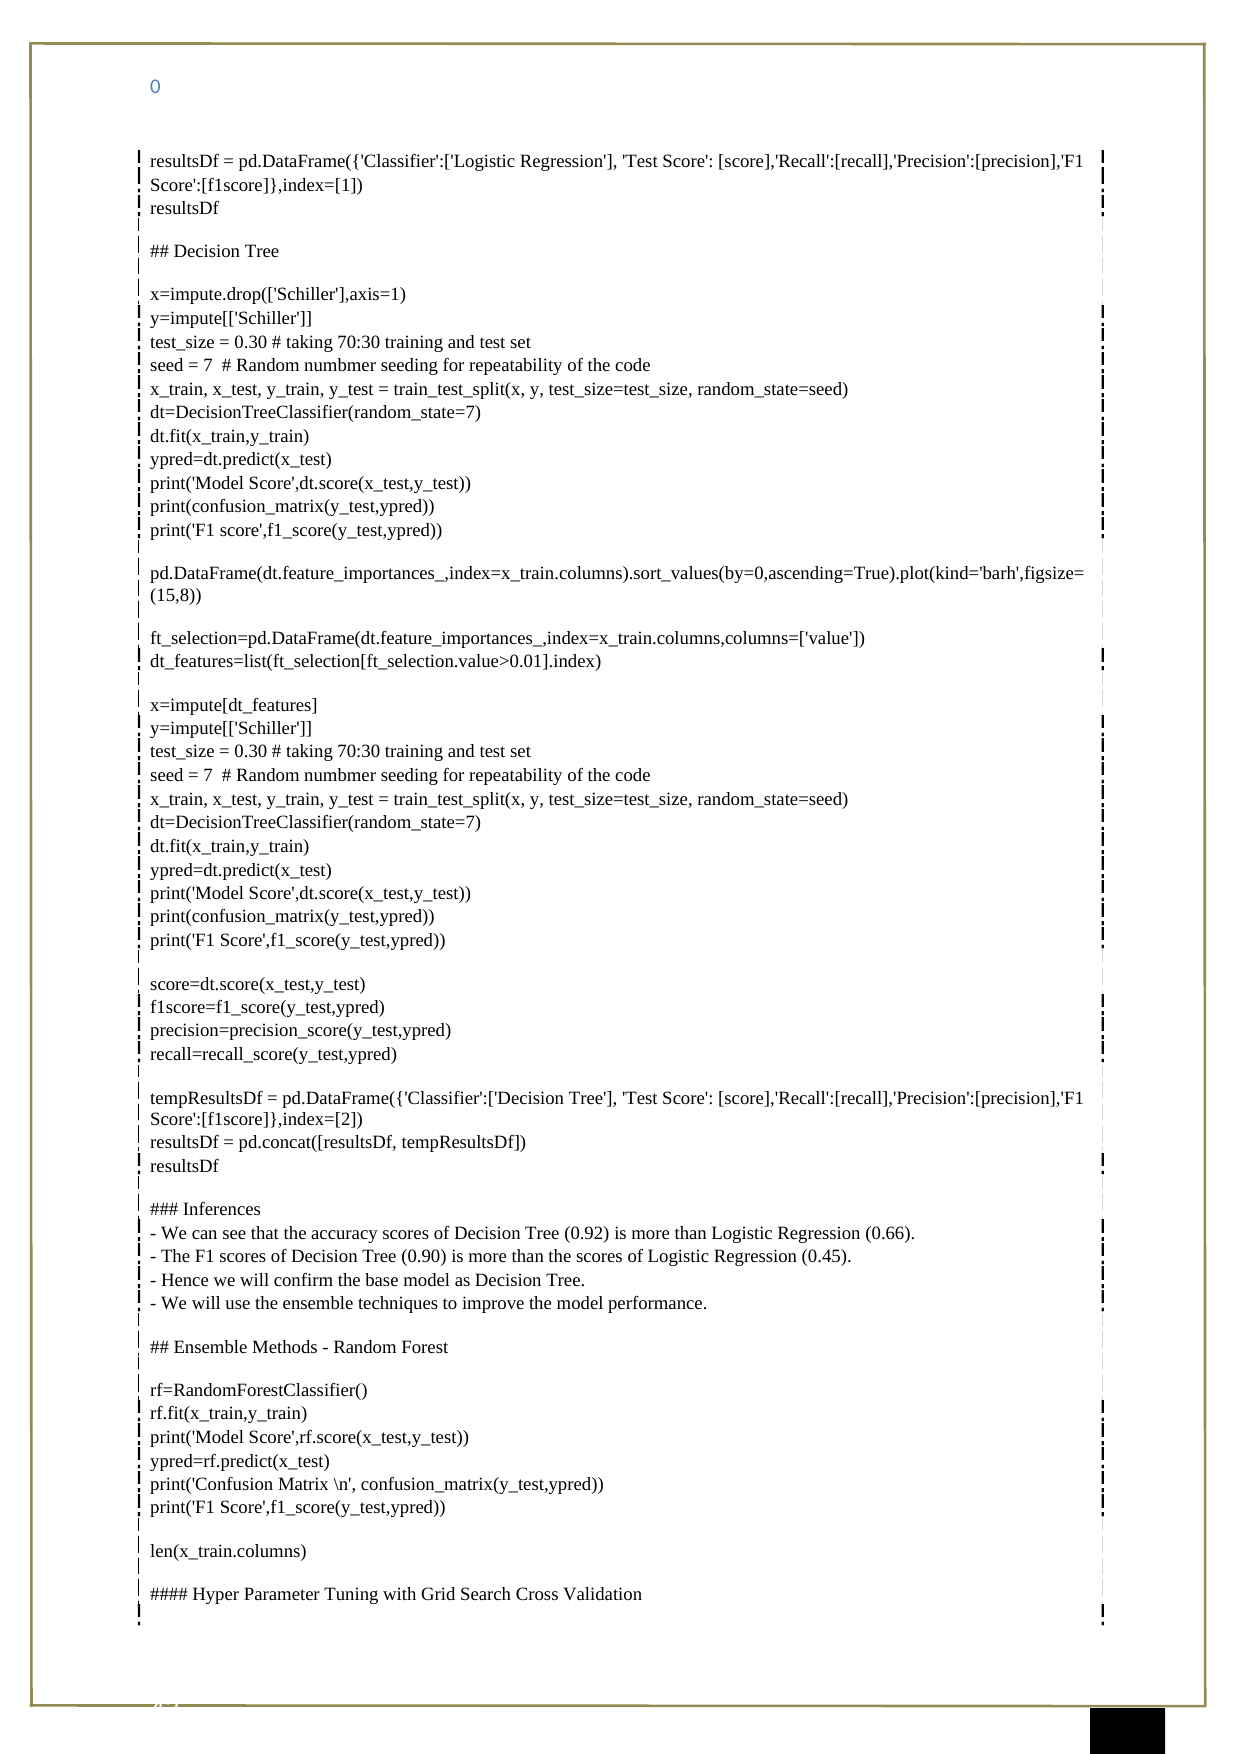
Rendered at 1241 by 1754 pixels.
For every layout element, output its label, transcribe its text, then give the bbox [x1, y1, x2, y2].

picture [137, 399, 141, 421]
text print('F1 score',f1_score(y_test,ypred)) [150, 519, 1148, 541]
text resultsDf [150, 197, 1148, 219]
text rf=RandomForestClassifier() [150, 1378, 1148, 1400]
picture [137, 1518, 1104, 1626]
text print('Model Score',dt.score(x_test,y_test)) [150, 472, 1148, 493]
picture [137, 517, 141, 539]
text Score':[f1score]},index=[1]) [150, 173, 1148, 195]
text x=impute[dt_features] [150, 694, 1148, 715]
text - We will use the ensemble techniques to improve the model performance. [150, 1292, 1148, 1314]
text ## Decision Tree [150, 240, 1148, 262]
text print('Confusion Matrix \n', confusion_matrix(y_test,ypred)) [150, 1473, 1148, 1494]
text seed = 7 # Random numbmer seeding for repeatability of the code [150, 764, 1148, 786]
text rf.fit(x_train,y_train) [150, 1402, 1148, 1424]
picture [137, 150, 141, 193]
text print('Model Score',dt.score(x_test,y_test)) [150, 882, 1148, 904]
picture [137, 1176, 1104, 1242]
text ### Inferences [150, 1198, 1148, 1219]
text test_size = 0.30 # taking 70:30 training and test set [150, 741, 1148, 762]
picture [137, 1471, 141, 1493]
picture [137, 218, 1103, 327]
text print(confusion_matrix(y_test,ypred)) [150, 906, 1148, 927]
text dt=DecisionTreeClassifier(random_state=7) [150, 401, 1148, 423]
text pd.DataFrame(dt.feature_importances_,index=x_train.columns).sort_values(by=0,ascending=True).plot(kind='barh',figsize= (15,8)) [150, 563, 1085, 605]
text 43 [150, 1690, 1148, 1725]
picture [137, 950, 1103, 1016]
picture [137, 832, 141, 855]
text ypred=rf.predict(x_test) [150, 1449, 1148, 1471]
text f1score=f1_score(y_test,ypred) [150, 996, 1148, 1018]
picture [137, 1313, 1104, 1422]
picture [137, 903, 141, 926]
text resultsDf = pd.concat([resultsDf, tempResultsDf]) [150, 1131, 1148, 1153]
text print('F1 Score',f1_score(y_test,ypred)) [150, 929, 1148, 951]
text y=impute[['Schiller']] [150, 717, 1148, 739]
text - The F1 scores of Decision Tree (0.90) is more than the scores of Logistic Regression (0.45). [150, 1245, 1148, 1267]
picture [137, 856, 141, 879]
picture [137, 880, 141, 902]
text dt.fit(x_train,y_train) [150, 425, 1148, 446]
text resultsDf = pd.DataFrame({'Classifier':['Logistic Regression'], 'Test Score': [score],'Recall':[recall],'Precision':[precision],'F1 [150, 150, 1148, 171]
text x_train, x_test, y_train, y_test = train_test_split(x, y, test_size=test_size, random_state=seed) [150, 788, 1148, 809]
text 0 [150, 73, 1148, 98]
text print('Model Score',rf.score(x_test,y_test)) [150, 1426, 1148, 1447]
text x_train, x_test, y_train, y_test = train_test_split(x, y, test_size=test_size, random_state=seed) [150, 377, 1148, 399]
text dt.fit(x_train,y_train) [150, 835, 1148, 856]
picture [137, 422, 141, 445]
picture [137, 493, 141, 516]
text dt_features=list(ft_selection[ft_selection.value>0.01].index) [150, 650, 1148, 672]
text len(x_train.columns) [150, 1540, 1148, 1561]
text seed = 7 # Random numbmer seeding for repeatability of the code [150, 354, 1148, 375]
text print('F1 Score',f1_score(y_test,ypred)) [150, 1496, 1148, 1518]
picture [137, 1447, 141, 1469]
picture [137, 1065, 1103, 1152]
text recall=recall_score(y_test,ypred) [150, 1043, 1148, 1065]
picture [137, 1153, 141, 1175]
picture [137, 540, 1104, 671]
text ## Ensemble Methods - Random Forest [150, 1336, 1148, 1357]
text - We can see that the accuracy scores of Decision Tree (0.92) is more than Logistic Regression (0.66). [150, 1222, 1148, 1243]
picture [137, 328, 141, 350]
text precision=precision_score(y_test,ypred) [150, 1020, 1148, 1041]
text print(confusion_matrix(y_test,ypred)) [150, 495, 1148, 517]
picture [137, 738, 141, 761]
picture [137, 672, 1104, 737]
picture [137, 785, 141, 808]
text - Hence we will confirm the base model as Decision Tree. [150, 1269, 1148, 1290]
picture [137, 375, 141, 398]
picture [137, 1494, 141, 1517]
picture [137, 762, 141, 784]
text test_size = 0.30 # taking 70:30 training and test set [150, 331, 1148, 352]
text ypred=dt.predict(x_test) [150, 858, 1148, 880]
text y=impute[['Schiller']] [150, 307, 1148, 328]
picture [137, 1290, 141, 1312]
picture [137, 1041, 141, 1063]
picture [137, 1243, 141, 1265]
text ft_selection=pd.DataFrame(dt.feature_importances_,index=x_train.columns,columns=['value']) [150, 627, 1148, 648]
text x=impute.drop(['Schiller'],axis=1) [150, 283, 1148, 305]
text dt=DecisionTreeClassifier(random_state=7) [150, 812, 1148, 833]
text resultsDf [150, 1155, 1148, 1176]
picture [137, 446, 141, 468]
text score=dt.score(x_test,y_test) [150, 972, 1148, 994]
text tempResultsDf = pd.DataFrame({'Classifier':['Decision Tree'], 'Test Score': [score],'Recall':[recall],'Precision':[precision],'F1 Score':[f1score]},index=[2]) [150, 1087, 1085, 1129]
text #### Hyper Parameter Tuning with Grid Search Cross Validation [150, 1583, 1148, 1604]
picture [137, 809, 141, 831]
picture [137, 469, 141, 492]
picture [137, 352, 141, 374]
picture [137, 1423, 141, 1446]
picture [137, 1017, 141, 1040]
picture [137, 195, 141, 217]
text ypred=dt.predict(x_test) [150, 448, 1148, 470]
picture [137, 1266, 141, 1289]
picture [137, 927, 141, 949]
